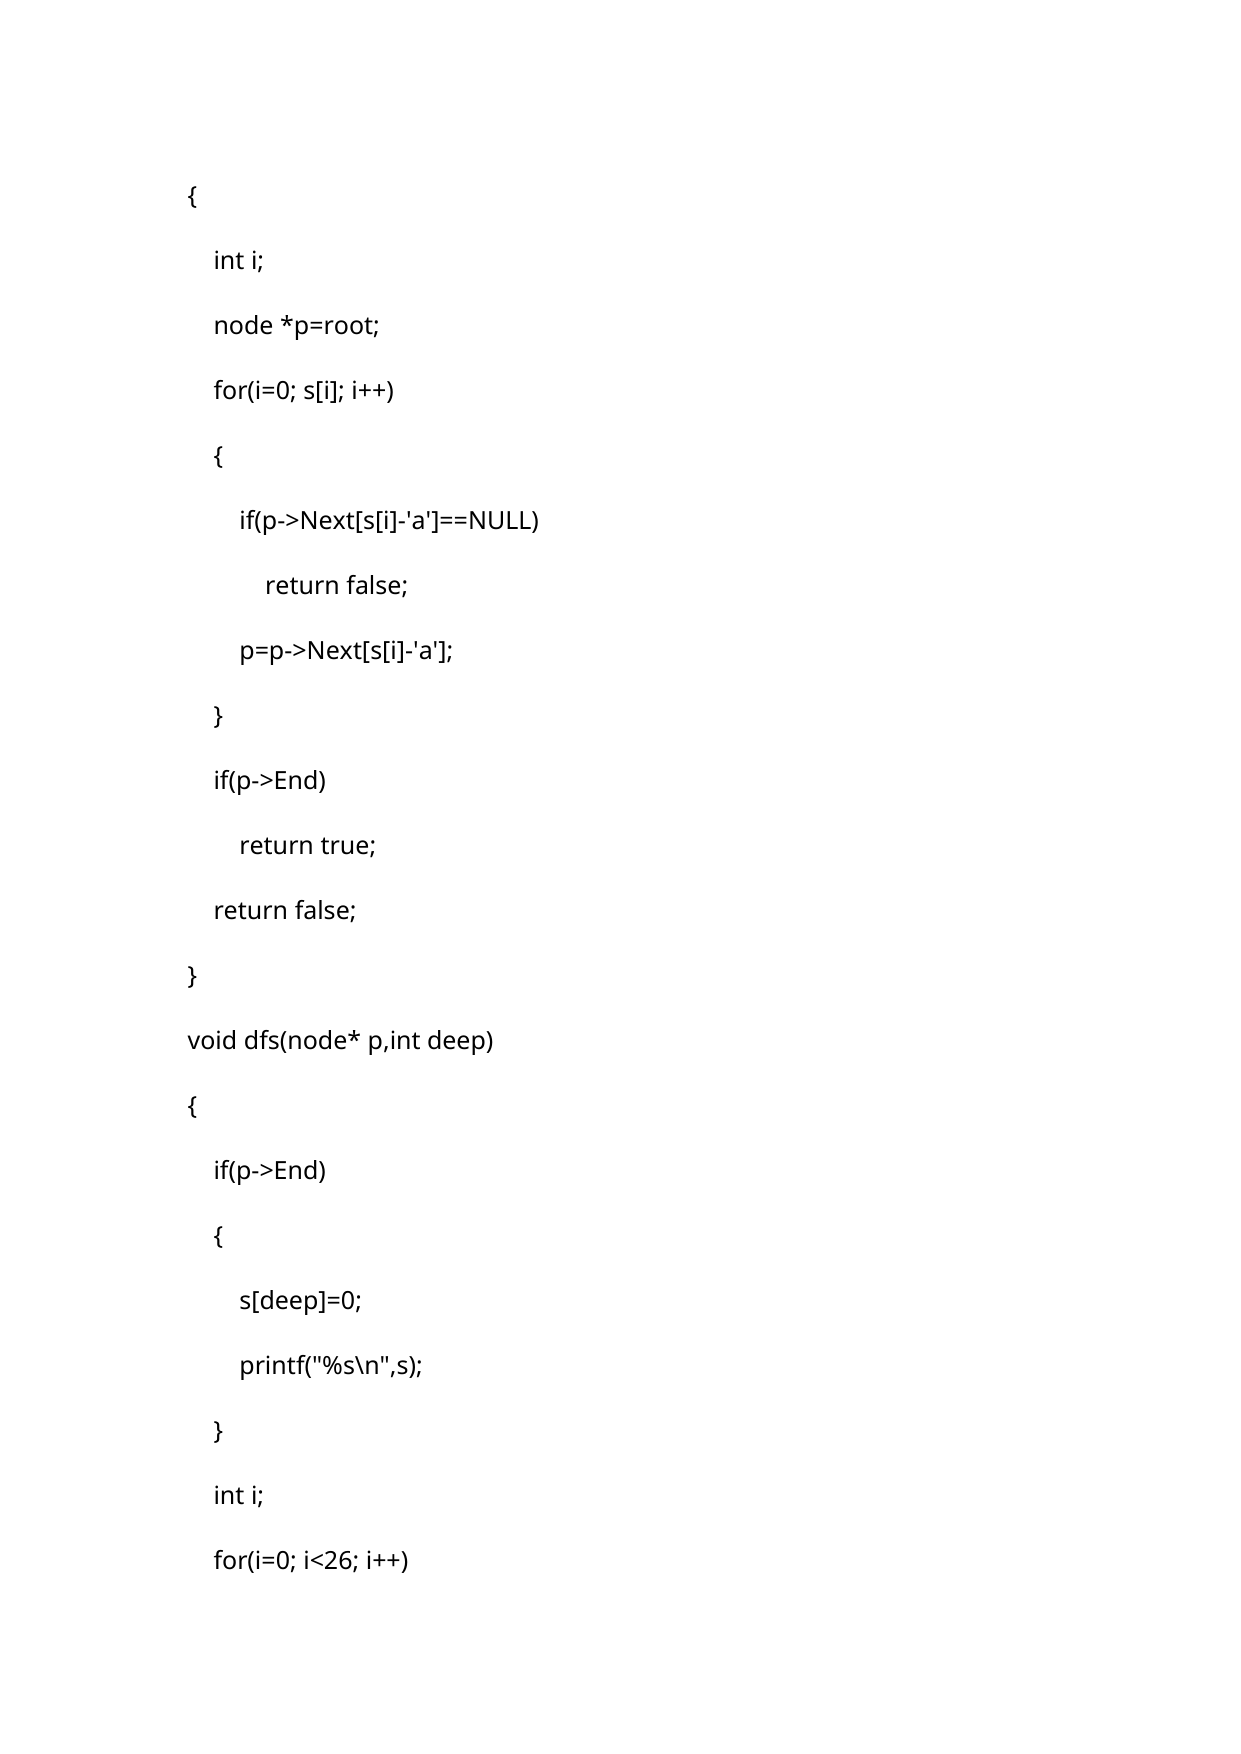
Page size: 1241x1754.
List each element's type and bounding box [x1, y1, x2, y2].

text [187, 162, 1053, 1592]
